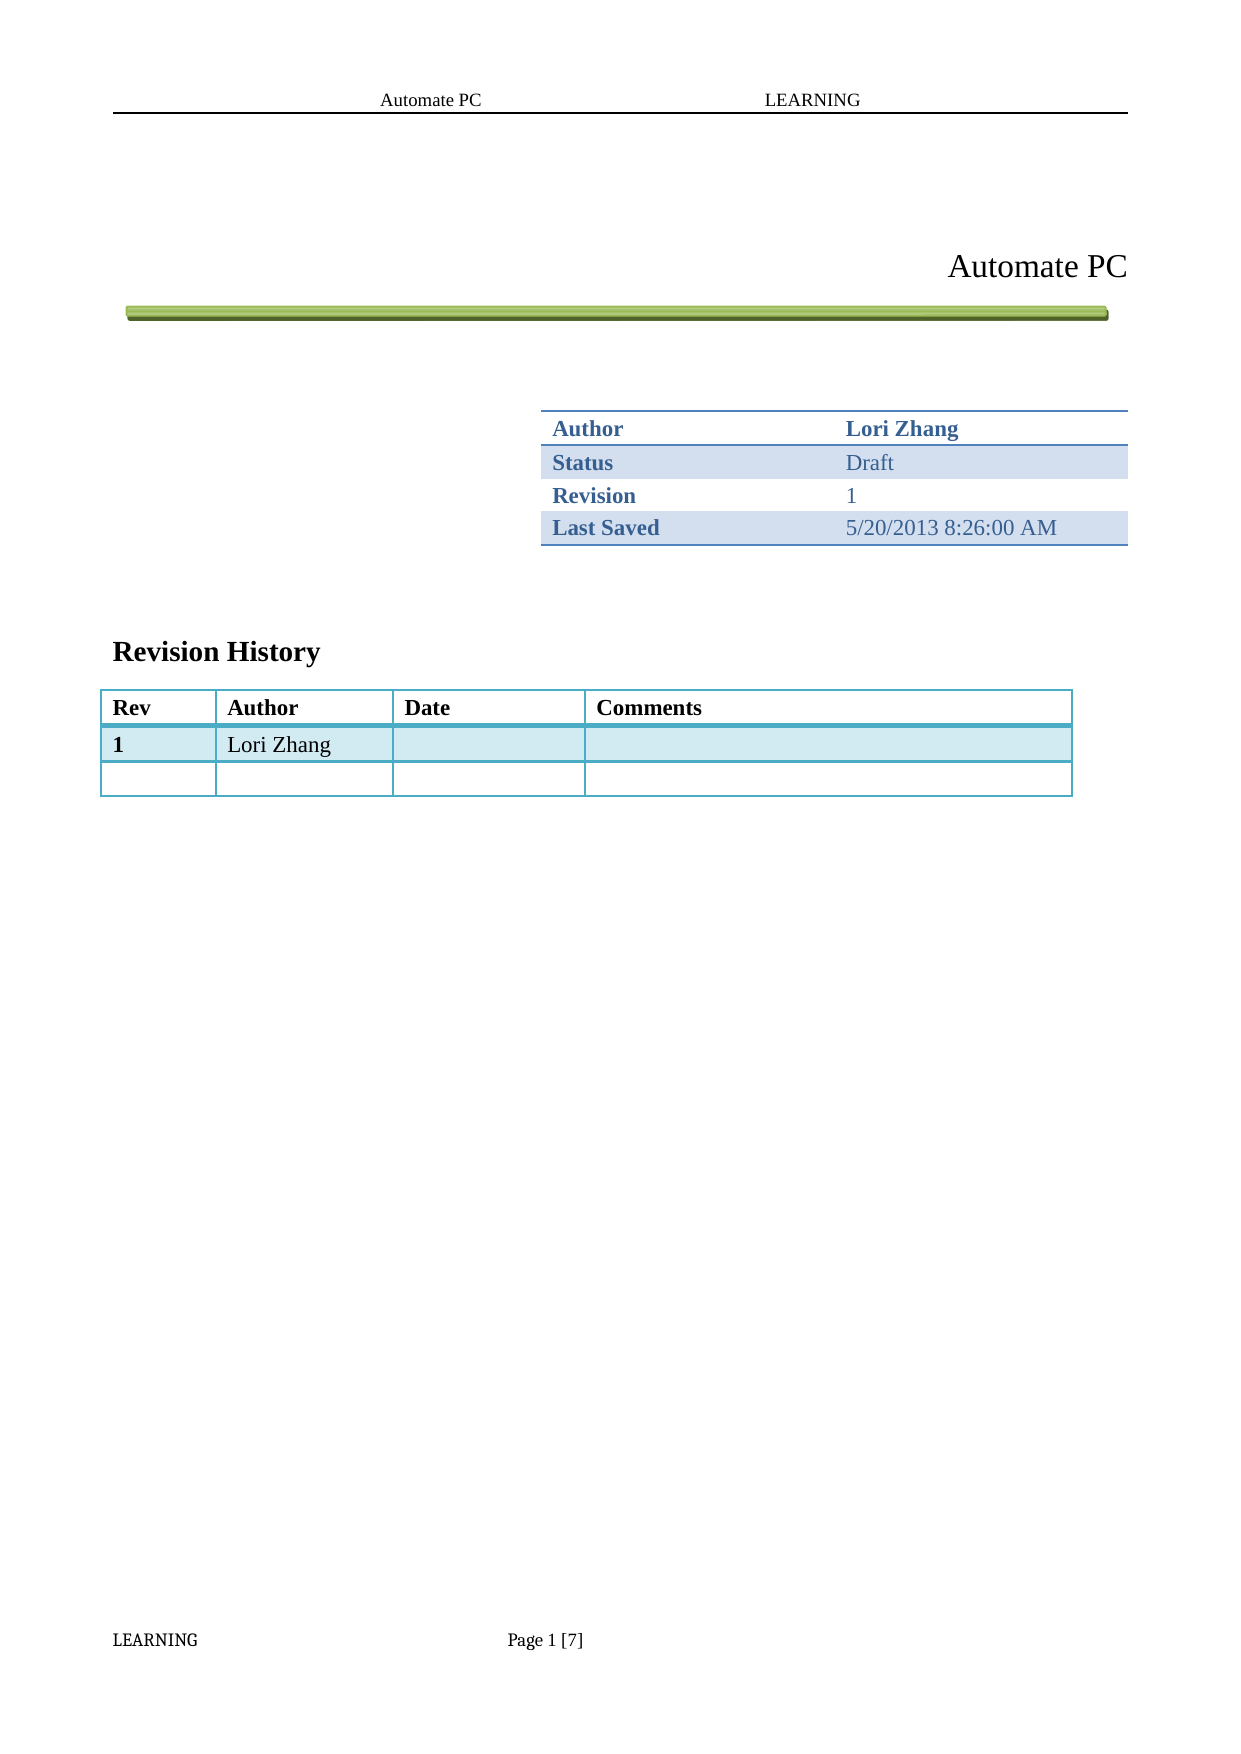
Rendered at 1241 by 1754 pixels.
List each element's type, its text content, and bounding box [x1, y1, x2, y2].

table_header Date [394, 691, 584, 723]
table_cell Last Saved [541, 511, 834, 544]
table_cell 1 [834, 479, 1128, 511]
table_cell [394, 763, 584, 795]
table_cell [217, 763, 392, 795]
table_header Lori Zhang [834, 412, 1128, 444]
table_header Comments [586, 691, 1071, 723]
title Revision History [112, 618, 1128, 683]
table_cell Revision [541, 479, 834, 511]
table_cell [834, 511, 1128, 544]
table_header Author [541, 412, 834, 444]
table_cell [586, 763, 1071, 795]
table_cell Draft [834, 446, 1128, 479]
table_cell Status [541, 446, 834, 479]
table_cell 1 [102, 728, 215, 760]
table_cell [102, 763, 215, 795]
table_cell [586, 728, 1071, 760]
table_cell Lori Zhang [217, 728, 392, 760]
table_header Author [217, 691, 392, 723]
table_header Rev [102, 691, 215, 723]
table_cell [394, 728, 584, 760]
